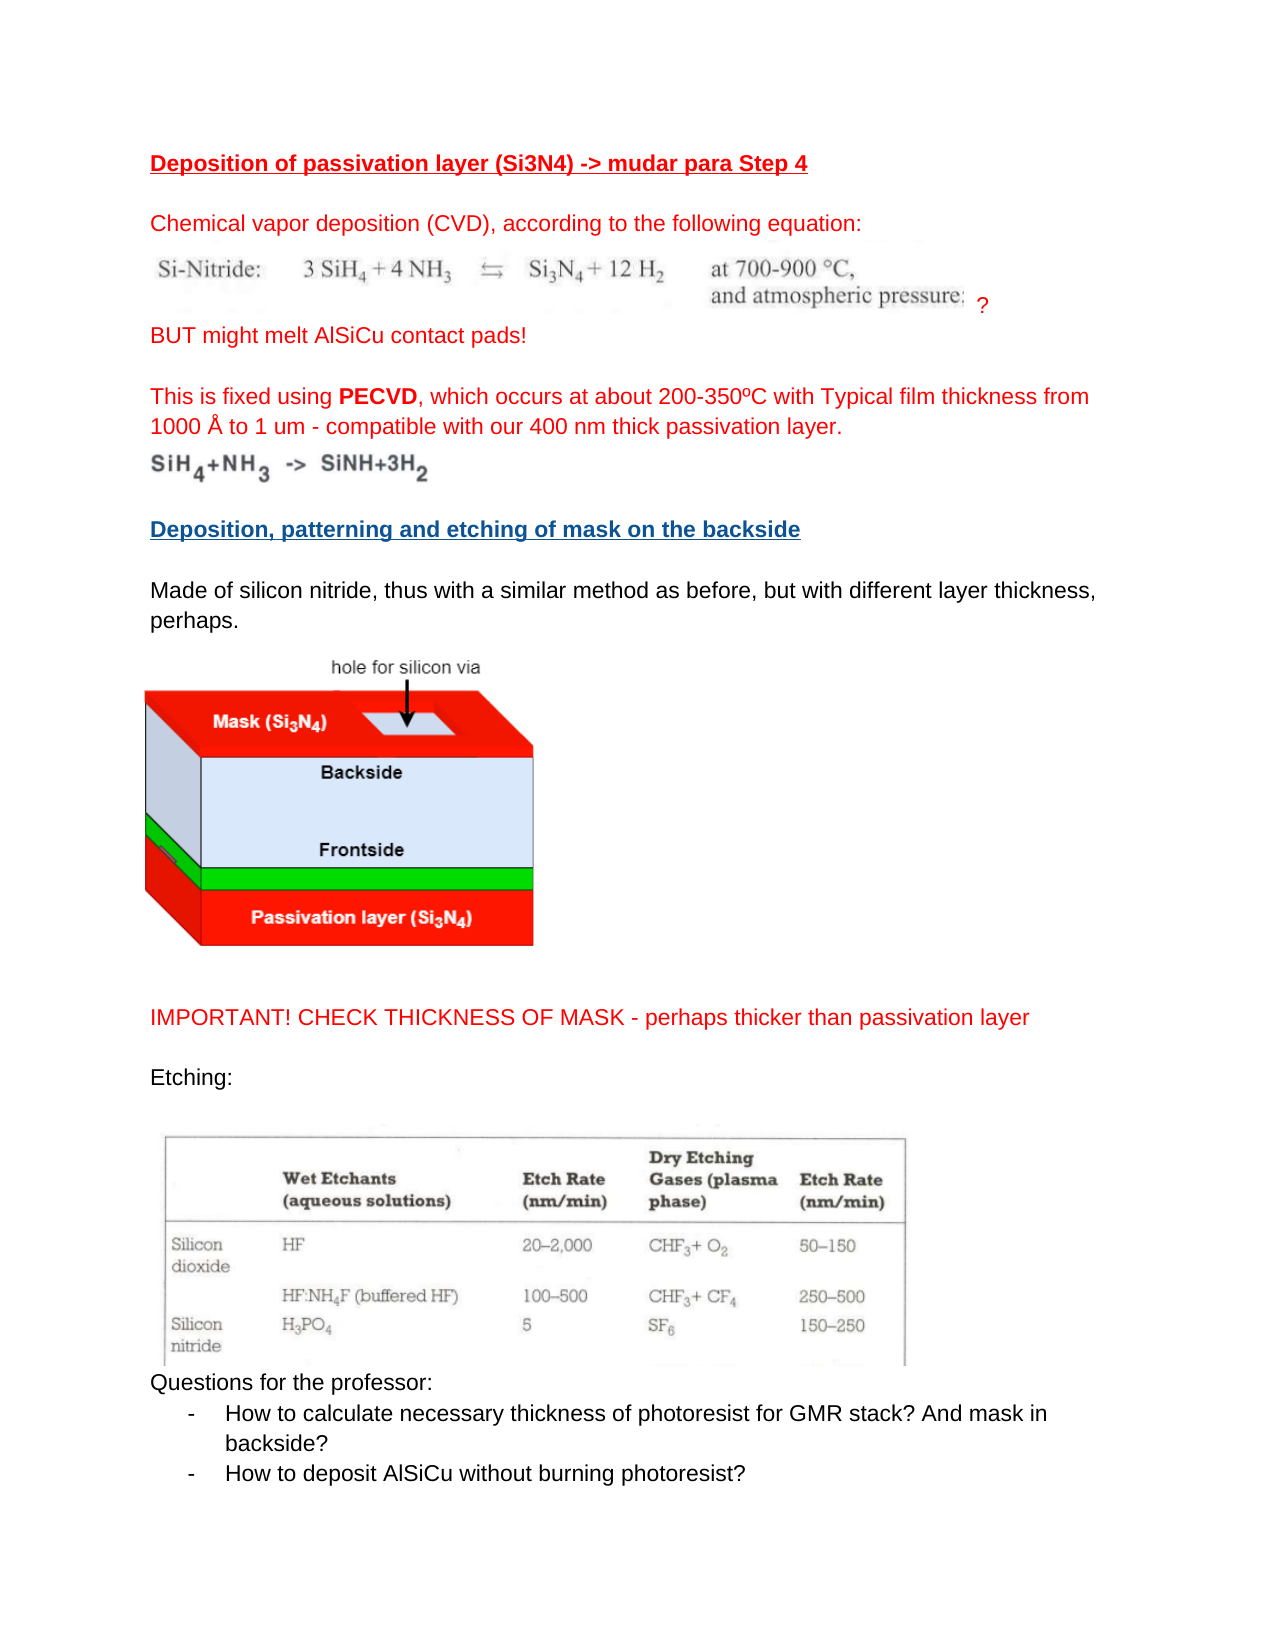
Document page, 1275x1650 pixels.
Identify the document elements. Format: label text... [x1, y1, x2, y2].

text Deposition, patterning and etching of mask on the backside [150, 516, 1125, 543]
picture [144, 657, 534, 947]
list How to calculate necessary thickness of photoresist for GMR stack? And mask in backside? [187, 1399, 1125, 1456]
text BUT might melt AlSiCu contact pads! [150, 322, 1125, 349]
picture [150, 1124, 932, 1366]
picture [150, 240, 964, 314]
picture [150, 443, 431, 483]
text Chemical vapor deposition (CVD), according to the following equation: [150, 210, 1125, 237]
list How to deposit AlSiCu without burning photoresist? [187, 1460, 1125, 1486]
text Etching: [150, 1064, 1125, 1090]
text Made of silicon nitride, thus with a similar method as before, but with different layer thickness, perhaps. [150, 577, 1125, 633]
text IMPORTANT! CHECK THICKNESS OF MASK - perhaps thicker than passivation layer [150, 1003, 1125, 1030]
text Questions for the professor: [150, 1369, 1125, 1396]
text This is fixed using PECVD, which occurs at about 200-350ºC with Typical film thickness from 1000 Å to 1 um - compatible with our 400 nm thick passivation layer. [150, 383, 1125, 439]
text Deposition of passivation layer (Si3N4) -> mudar para Step 4 [150, 150, 1125, 176]
